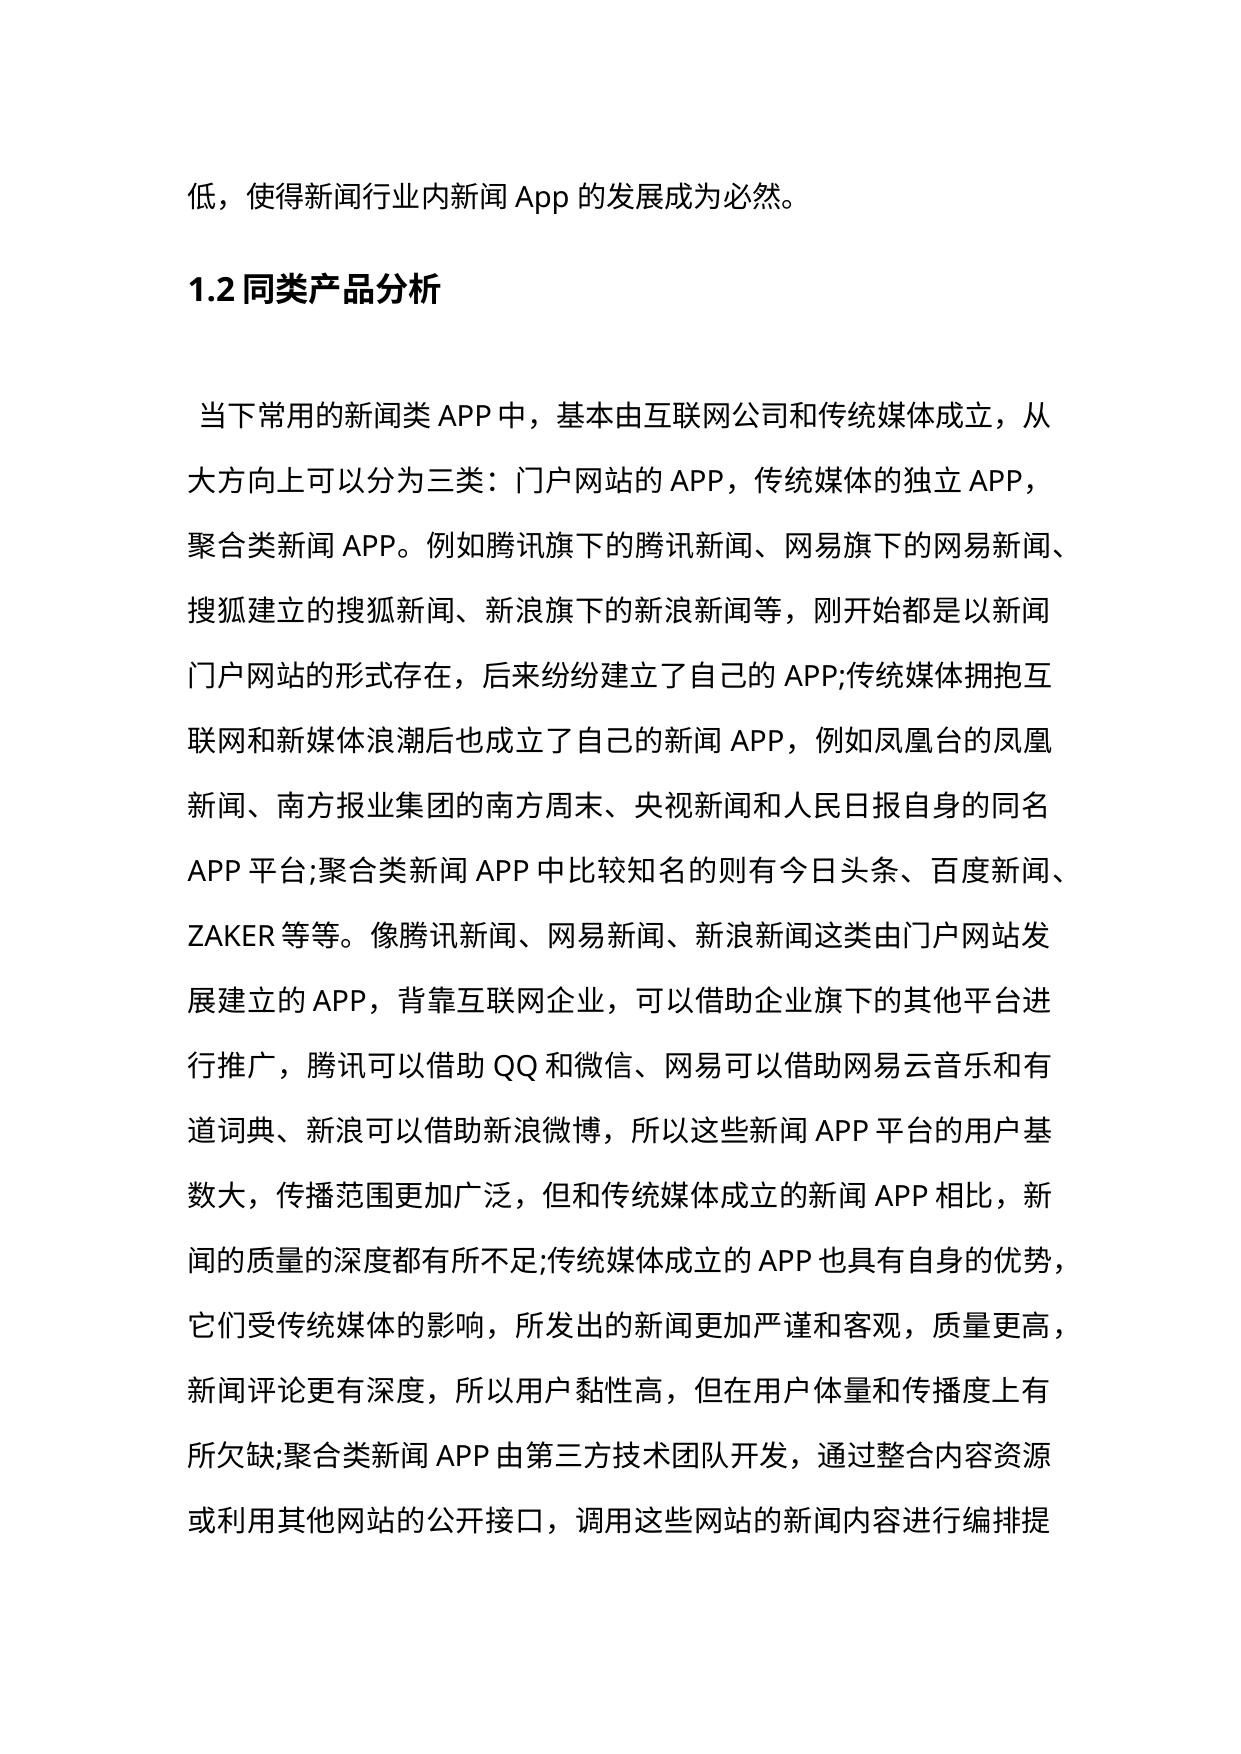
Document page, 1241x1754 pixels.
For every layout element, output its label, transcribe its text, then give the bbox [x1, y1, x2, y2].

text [187, 381, 1053, 1551]
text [187, 162, 1053, 227]
subtitle 1.2同类产品分析 [187, 254, 1053, 319]
